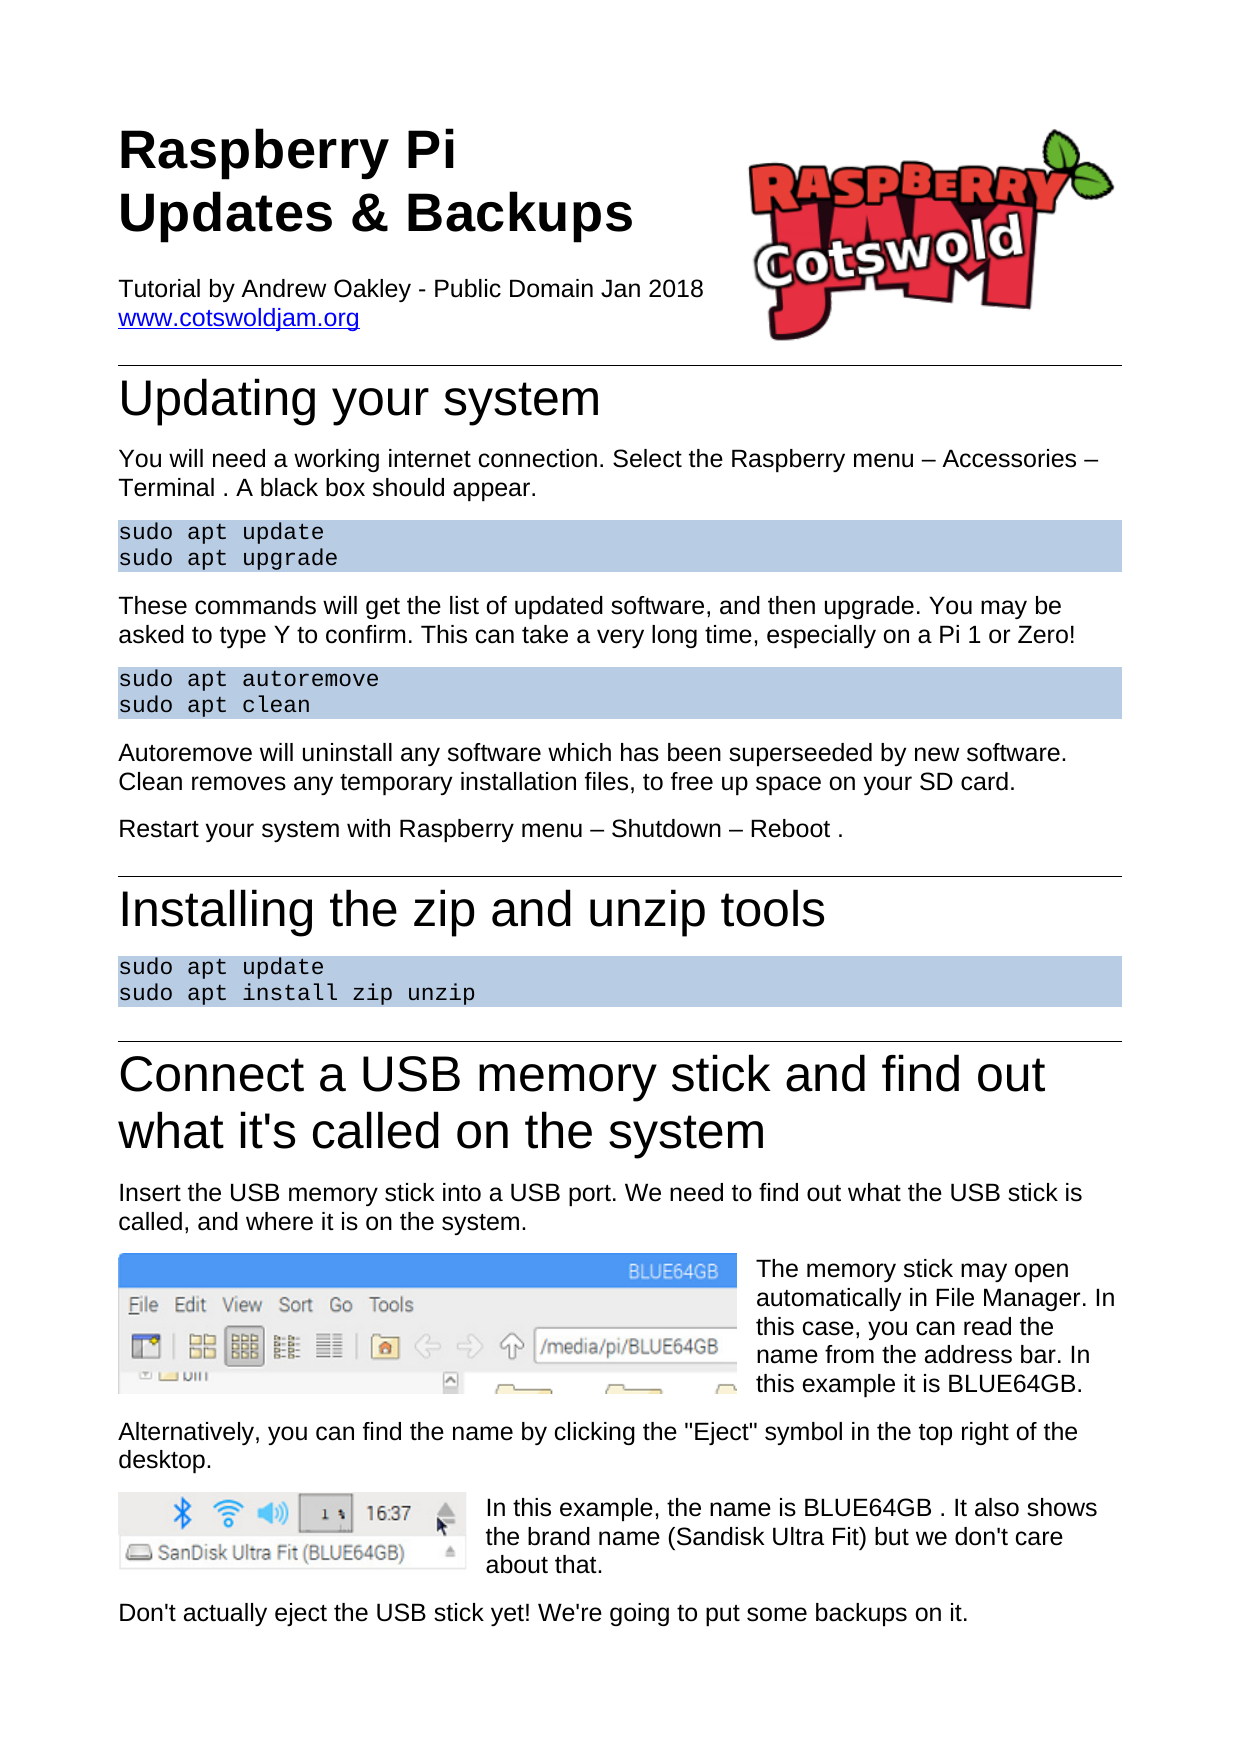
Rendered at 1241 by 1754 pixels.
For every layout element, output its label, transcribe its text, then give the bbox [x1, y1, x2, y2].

text Don't actually eject the USB stick yet! We're going to put some backups on it. [118, 1598, 1122, 1626]
text You will need a working internet connection. Select the Raspberry menu – Accessories – Terminal . A black box should appear. [118, 444, 1122, 502]
text Autoremove will uninstall any software which has been superseeded by new software. Clean removes any temporary installation files, to free up space on your SD card. [118, 738, 1122, 795]
subtitle Updating your system [118, 366, 1122, 425]
text Insert the USB memory stick into a USB port. We need to find out what the USB stick is called, and where it is on the system. [118, 1178, 1122, 1235]
text Alternatively, you can find the name by clicking the "Eject" symbol in the top right of the desktop. [118, 1416, 1122, 1474]
subtitle Installing the zip and unzip tools [118, 877, 1122, 937]
title Raspberry Pi Updates & Backups [118, 118, 738, 243]
text These commands will get the list of updated software, and then upgrade. You may be asked to type Y to confirm. This can take a very long time, especially on a Pi 1 or Zero! [118, 591, 1122, 648]
text sudo apt update [118, 520, 1122, 546]
text sudo apt autoremove [118, 667, 1122, 693]
text sudo apt upgrade [118, 546, 1122, 572]
picture [738, 118, 1120, 348]
text sudo apt clean [118, 693, 1122, 719]
text Tutorial by Andrew Oakley - Public Domain Jan 2018 www.cotswoldjam.org [118, 274, 738, 331]
picture [118, 1253, 737, 1394]
text sudo apt install zip unzip [118, 982, 1122, 1007]
text sudo apt update [118, 956, 1122, 982]
subtitle Connect a USB memory stick and find out what it's called on the system [118, 1042, 1122, 1159]
picture [118, 1492, 467, 1576]
text Restart your system with Raspberry menu – Shutdown – Reboot . [118, 814, 1122, 843]
